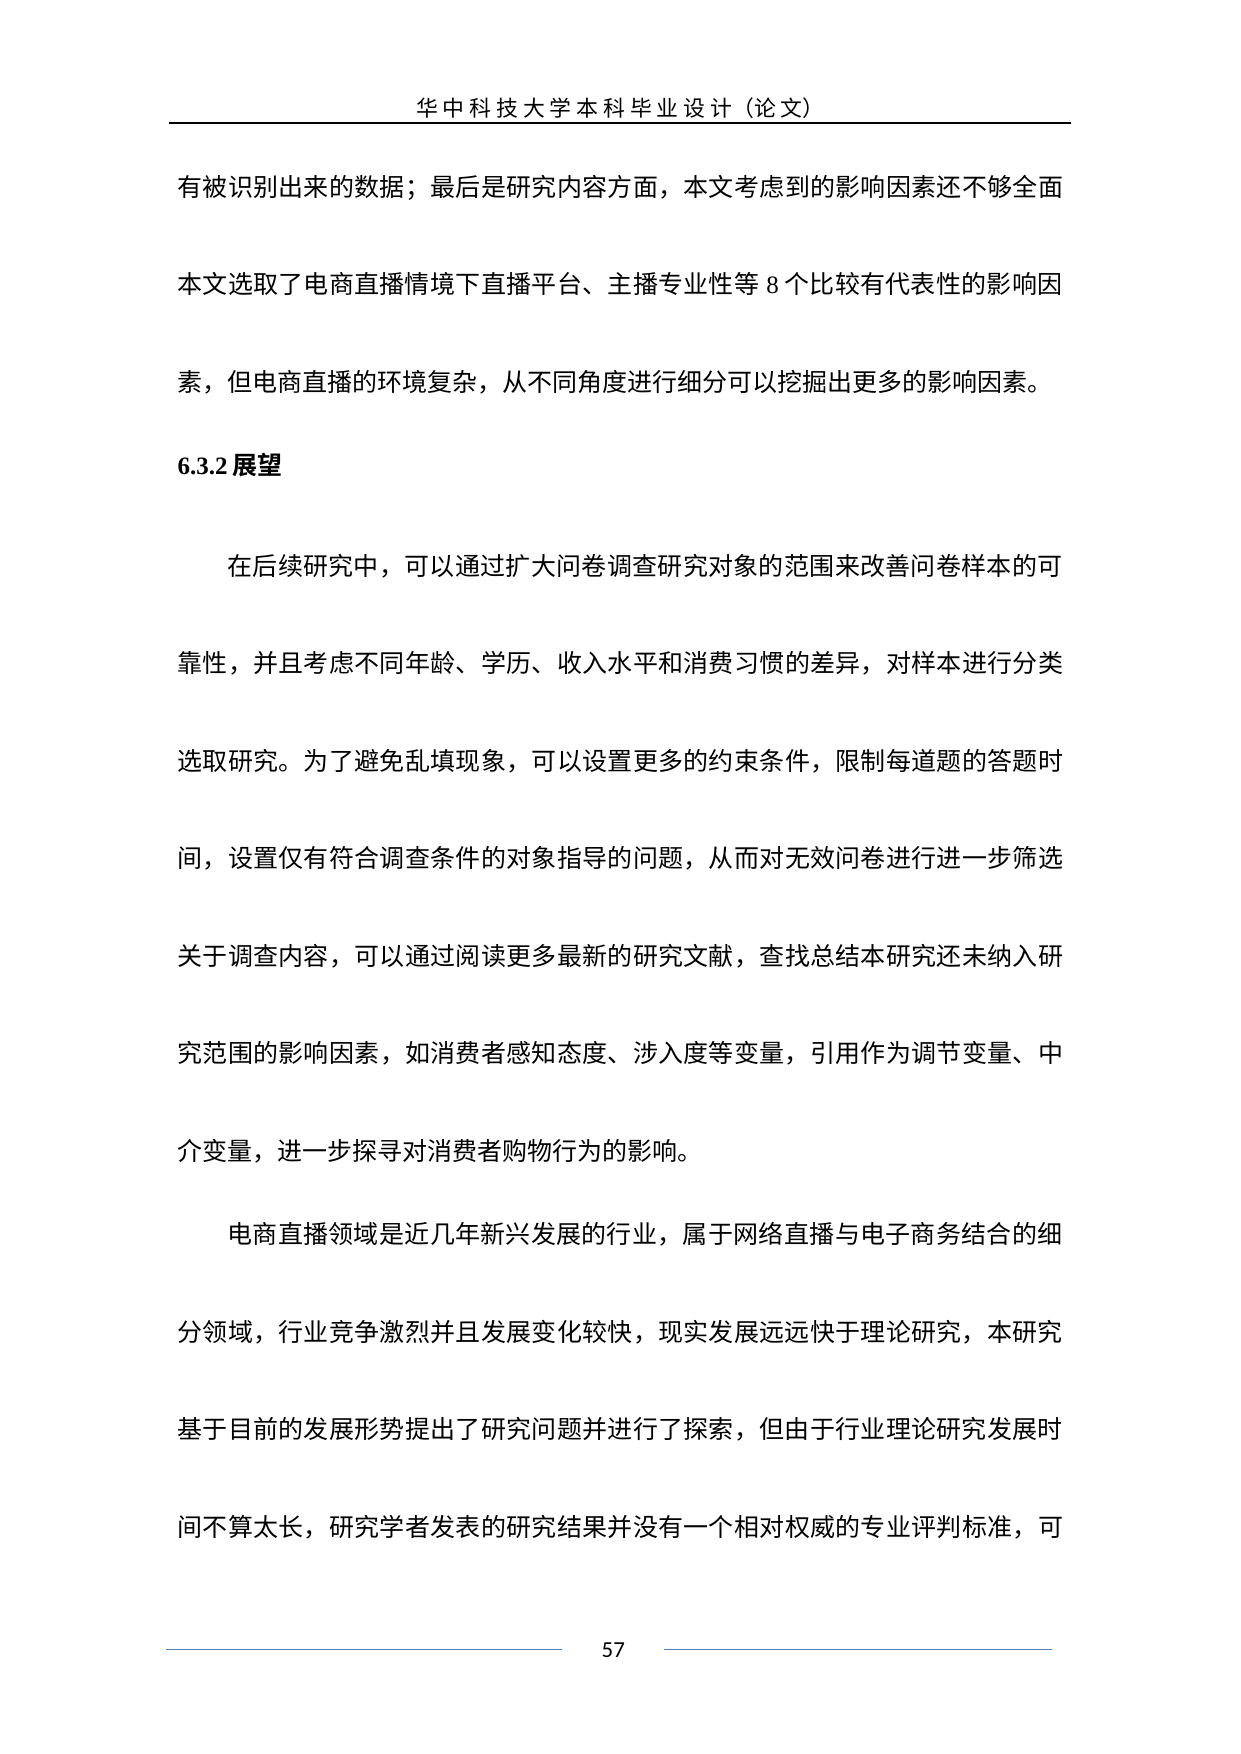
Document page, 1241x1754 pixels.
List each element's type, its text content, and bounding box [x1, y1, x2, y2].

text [177, 1200, 1063, 1558]
text 6.3.2展望 [177, 431, 1063, 496]
text 在后续研究中，可以通过扩大问卷调查研究对象的范围来改善问卷样本的可靠性，并且考虑不同年龄、学历、收入水平和消费习惯的差异，对样本进行分类选取研究。为了避免乱填现象，可以设置更多的约束条件，限制每道题的答题时间，设置仅有符合调查条件的对象指导的问题，从而对无效问卷进行进一步筛选。关于调查内容，可以通过阅读更多最新的研究文献，查找总结本研究还未纳入研究范围的影响因素，如消费者感知态度、涉入度等变量，引用作为调节变量、中介变量，进一步探寻对消费者购物行为的影响。 [177, 532, 1063, 1182]
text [177, 153, 1063, 413]
